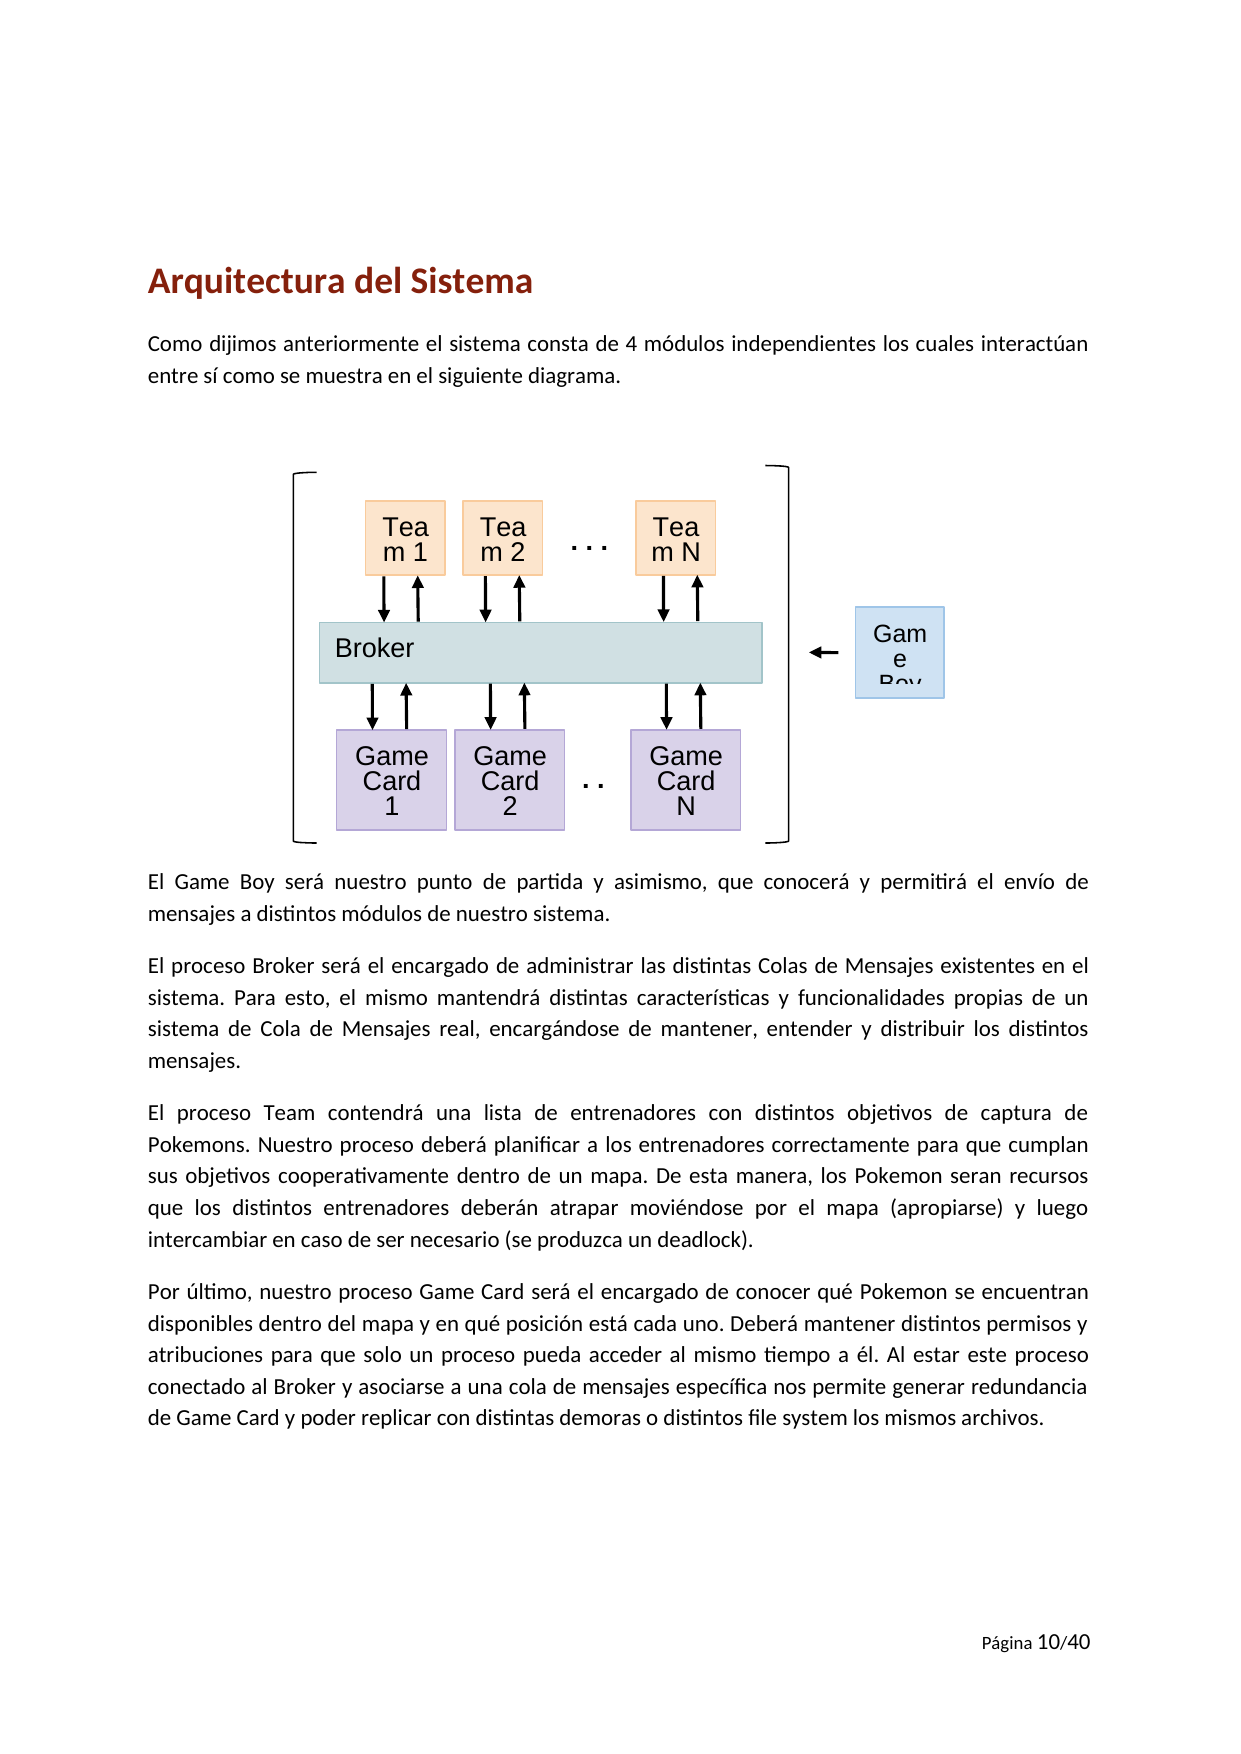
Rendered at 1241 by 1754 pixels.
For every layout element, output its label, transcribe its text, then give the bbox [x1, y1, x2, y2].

text El proceso Team contendrá una lista de entrenadores con distintos objetivos de captura de Pokemons. Nuestro proceso deberá planificar a los entrenadores correctamente para que cumplan sus objetivos cooperativamente dentro de un mapa. De esta manera, los Pokemon seran recursos que los distintos entrenadores deberán atrapar moviéndose por el mapa (apropiarse) y luego intercambiar en caso de ser necesario (se produzca un deadlock). [148, 1098, 1090, 1253]
text Por último, nuestro proceso Game Card será el encargado de conocer qué Pokemon se encuentran disponibles dentro del mapa y en qué posición está cada uno. Deberá mantener distintos permisos y atribuciones para que solo un proceso pueda acceder al mismo tiempo a él. Al estar este proceso conectado al Broker y asociarse a una cola de mensajes específica nos permite generar redundancia de Game Card y poder replicar con distintas demoras o distintos file system los mismos archivos. [148, 1277, 1090, 1431]
text El proceso Broker será el encargado de administrar las distintas Colas de Mensajes existentes en el sistema. Para esto, el mismo mantendrá distintas características y funcionalidades propias de un sistema de Cola de Mensajes real, encargándose de mantener, entender y distribuir los distintos mensajes. [148, 951, 1090, 1074]
text Como dijimos anteriormente el sistema consta de 4 módulos independientes los cuales interactúan entre sí como se muestra en el siguiente diagrama. [148, 329, 1090, 389]
subtitle Arquitectura del Sistema [148, 257, 1090, 302]
text El Game Boy será nuestro punto de partida y asimismo, que conocerá y permitirá el envío de mensajes a distintos módulos de nuestro sistema. [148, 867, 1090, 927]
